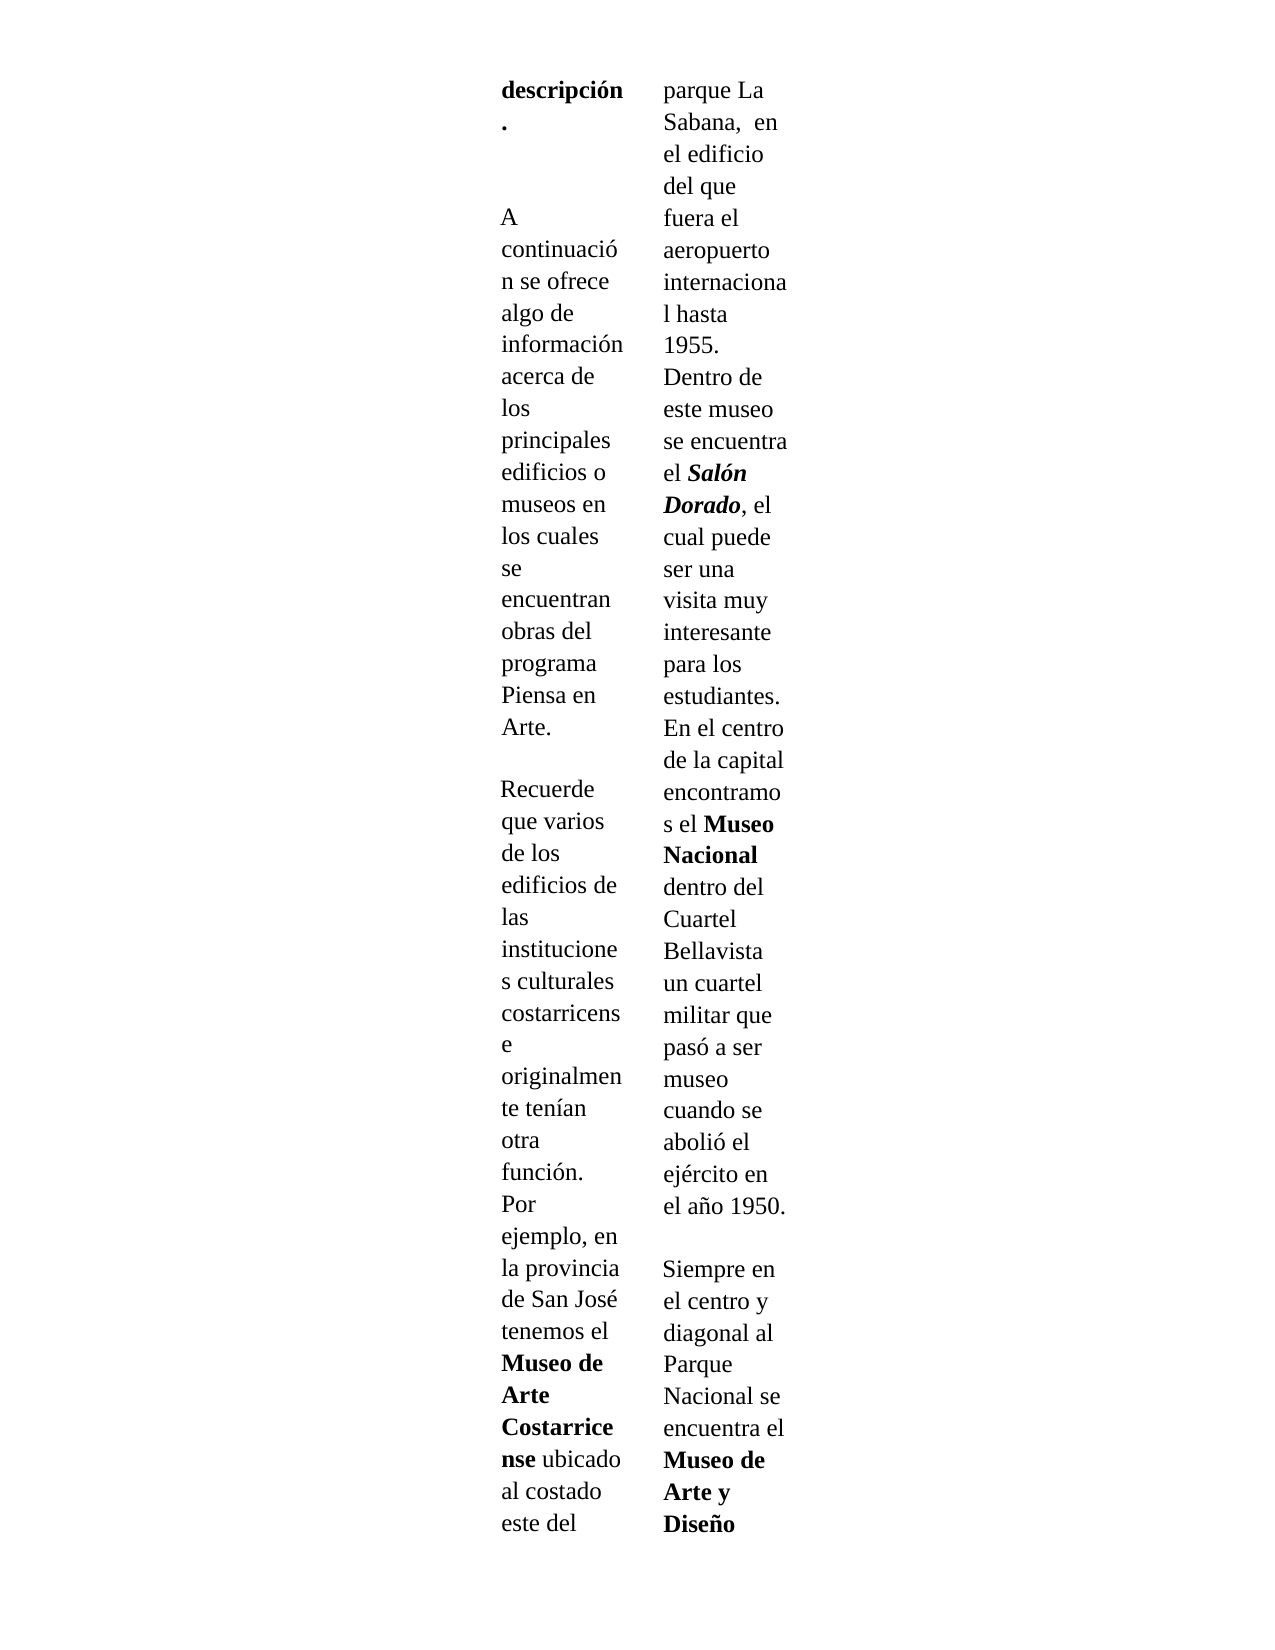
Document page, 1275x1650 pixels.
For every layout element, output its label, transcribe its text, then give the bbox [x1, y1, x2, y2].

text Recuerde que varios de los edificios de las instituciones culturales costarricense originalmente tenían otra función. Por ejemplo, en la provincia de San José tenemos el Museo de Arte Costarricense ubicado al costado este del parque La Sabana, en el edificio del que fuera el aeropuerto internacional hasta 1955. Dentro de este museo se encuentra el Salón Dorado, el cual puede ser una visita muy interesante para los estudiantes. En el centro de la capital encontramos el Museo Nacional dentro del Cuartel Bellavista un cuartel militar que pasó a ser museo cuando se abolió el ejército en el año 1950. [500, 774, 625, 1536]
text Siempre en el centro y diagonal al Parque Nacional se encuentra el Museo de Arte y Diseño Contemporáneo, el cual junto con Centro [662, 1254, 788, 1538]
text ¿En qué se diferencia este edificio de su casa o apartamento? Profundice sobre su descripción. [500, 76, 626, 136]
text A continuación se ofrece algo de información acerca de los principales edificios o museos en los cuales se encuentran obras del programa Piensa en Arte. [500, 202, 625, 741]
text Recuerde que varios de los edificios de las instituciones culturales costarricense originalmente tenían otra función. Por ejemplo, en la provincia de San José tenemos el Museo de Arte Costarricense ubicado al costado este del parque La Sabana, en el edificio del que fuera el aeropuerto internacional hasta 1955. Dentro de este museo se encuentra el Salón Dorado, el cual puede ser una visita muy interesante para los estudiantes. En el centro de la capital encontramos el Museo Nacional dentro del Cuartel Bellavista un cuartel militar que pasó a ser museo cuando se abolió el ejército en el año 1950. [662, 76, 788, 1220]
